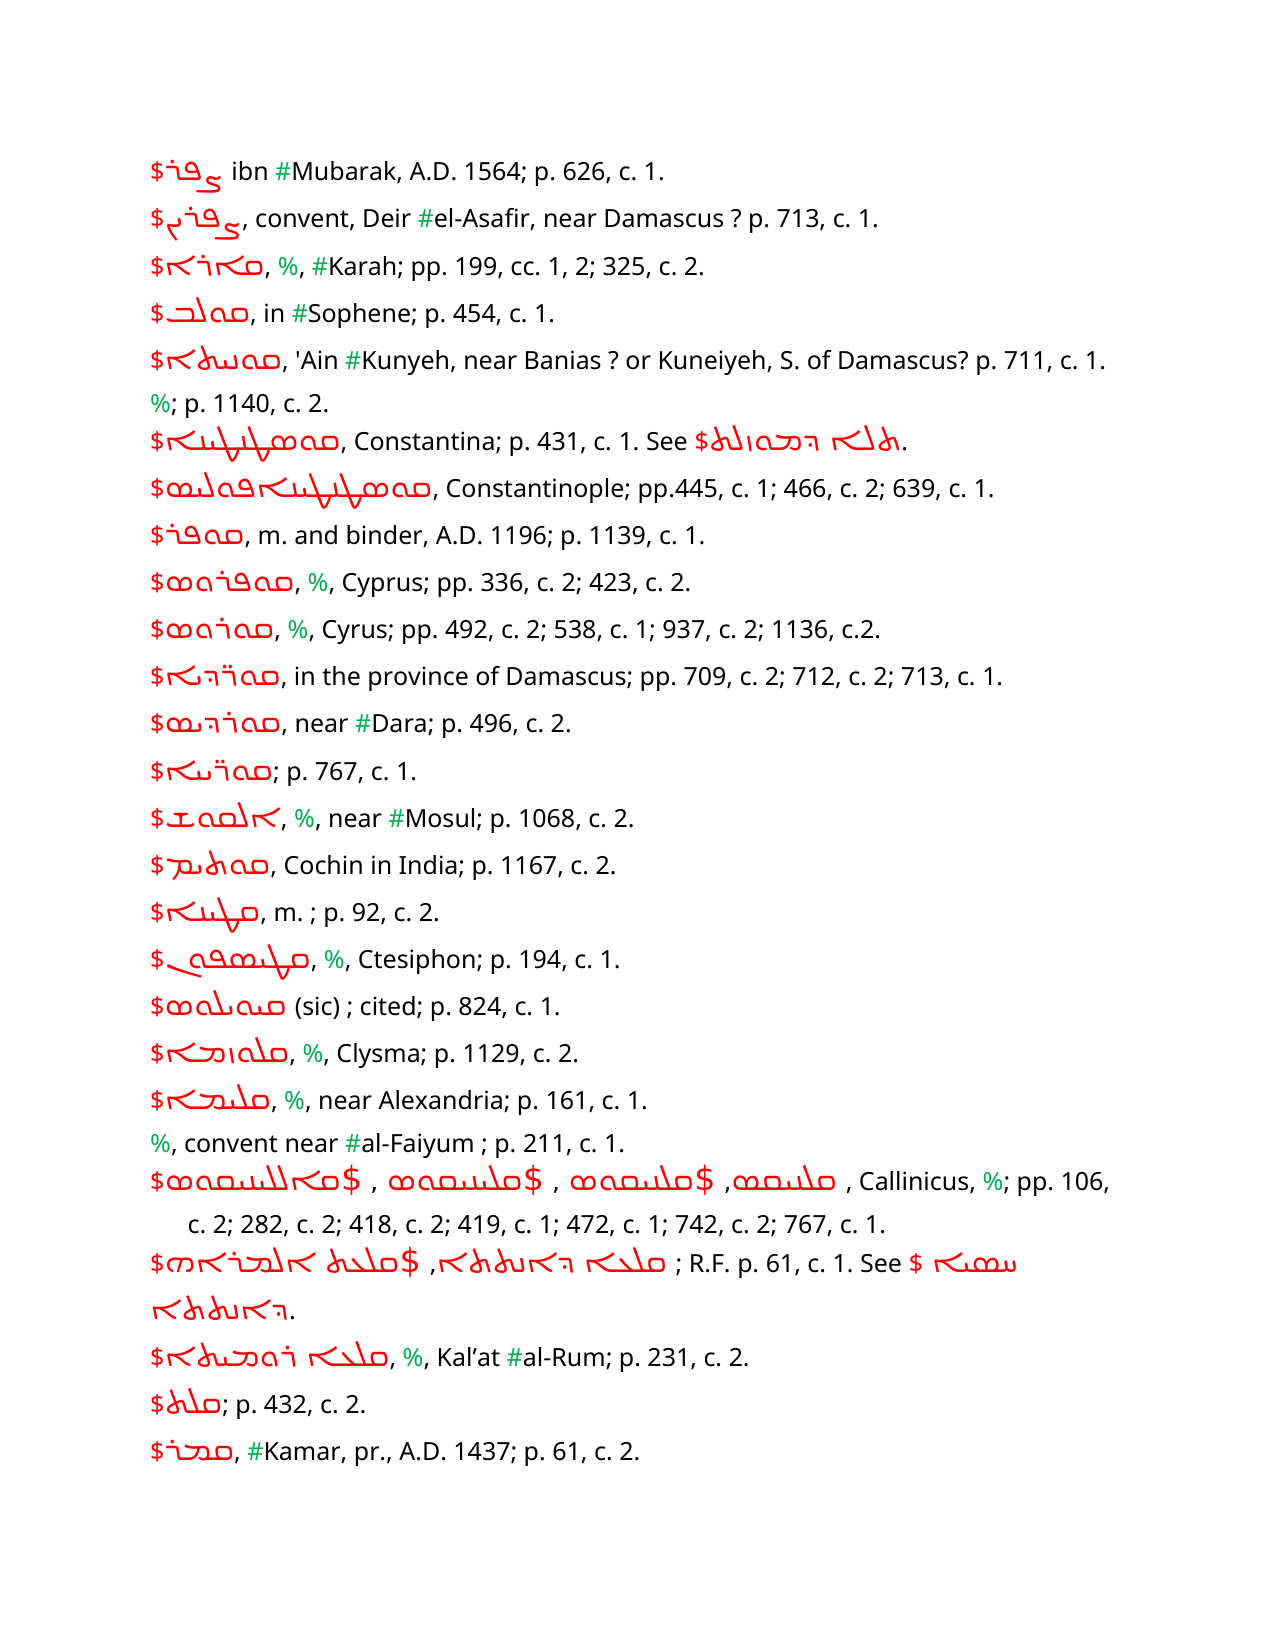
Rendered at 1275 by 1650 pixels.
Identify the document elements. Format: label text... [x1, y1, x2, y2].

text $ܩܛܝܢܐ, m. ; p. 92, c. 2. [150, 890, 1125, 937]
text $ܐܠܩܘܫ, %, near #Mosul; p. 1068, c. 2. [150, 796, 1125, 843]
text $ܩܘܢܝܬܐ, 'Ain #Kunyeh, near Banias ? or Kuneiyeh, S. of Damascus? p. 711, c. 1. [150, 338, 1125, 385]
text $ܩܠܢܝܩܣ, $ܩܠܢܝܩܘܣ , $ܩܠܝܢܝܩܘܣ , $ܩܐܠܠܝܢܝܩܘܣ , Callinicus, %; pp. 106, c. 2; 282, c. 2; 418, c. 2; 419, c. 1; 472, c. 1; 742, c. 2; 767, c. 1. [150, 1160, 1125, 1241]
text $ܩܘܪܕܝܣ, near #Dara; p. 496, c. 2. [150, 702, 1125, 749]
text $ܩܘܪ̈ܕܝܐ, in the province of Damascus; pp. 709, c. 2; 712, c. 2; 713, c. 1. [150, 655, 1125, 702]
text $ܩܘܠܒ, in #Sophene; p. 454, c. 1. [150, 291, 1125, 338]
text $ܩܠܥܐ ܪܘܡܝܬܐ, %, Kal’at #al-Rum; p. 231, c. 2. [150, 1335, 1125, 1382]
text %; p. 1140, c. 2. [150, 385, 1125, 419]
text $ܩܘܣܛܢܛܝܢܐܦܘܠܝܣ, Constantinople; pp.445, c. 1; 466, c. 2; 639, c. 1. [150, 467, 1125, 514]
text $ܩܘܪ̈ܝܝܐ; p. 767, c. 1. [150, 749, 1125, 796]
text $ܩܐܪܐ, %, #Karah; pp. 199, cc. 1, 2; 325, c. 2. [150, 244, 1125, 291]
text $ܩܛܝܣܦܘܢ, %, Ctesiphon; p. 194, c. 1. [150, 937, 1125, 984]
text $ܩܠܥܐ ܕܐܢܬܬܐ, $ܩܠܥܬ ܐܠܡܪܐܗ ; R.F. p. 61, c. 1. See $ܚܣܝܐ ܕܐܢܬܬܐ. [150, 1241, 1125, 1335]
text $ܩܝܘܝܠܘܣ (sic) ; cited; p. 824, c. 1. [150, 984, 1125, 1032]
text $ܩܠܬ; p. 432, c. 2. [150, 1382, 1125, 1429]
text $ܩܠܝܡܐ, %, near Alexandria; p. 161, c. 1. [150, 1079, 1125, 1126]
text %, convent near #al-Faiyum ; p. 211, c. 1. [150, 1126, 1125, 1160]
text $ܨܦܪ ibn #Mubarak, A.D. 1564; p. 626, c. 1. [150, 150, 1125, 197]
text $ܨܦܪܝܢ, convent, Deir #el-Asafir, near Damascus ? p. 713, c. 1. [150, 197, 1125, 244]
text $ܩܘܣܛܢܛܝܢܐ, Constantina; p. 431, c. 1. See $ܬܠܐ ܕܡܘܙܠܬ. [150, 419, 1125, 467]
text $ܩܘܦܪ, m. and binder, A.D. 1196; p. 1139, c. 1. [150, 514, 1125, 561]
text $ܩܡܪ, #Kamar, pr., A.D. 1437; p. 61, c. 2. [150, 1429, 1125, 1477]
text $ܩܘܦܪܘܣ, %, Cyprus; pp. 336, c. 2; 423, c. 2. [150, 561, 1125, 608]
text $ܩܘܪܘܣ, %, Cyrus; pp. 492, c. 2; 538, c. 1; 937, c. 2; 1136, c.2. [150, 608, 1125, 655]
text $ܩܠܘܙܡܐ, %, Clysma; p. 1129, c. 2. [150, 1032, 1125, 1079]
text $ܩܘܬܝܡ, Cochin in India; p. 1167, c. 2. [150, 843, 1125, 890]
